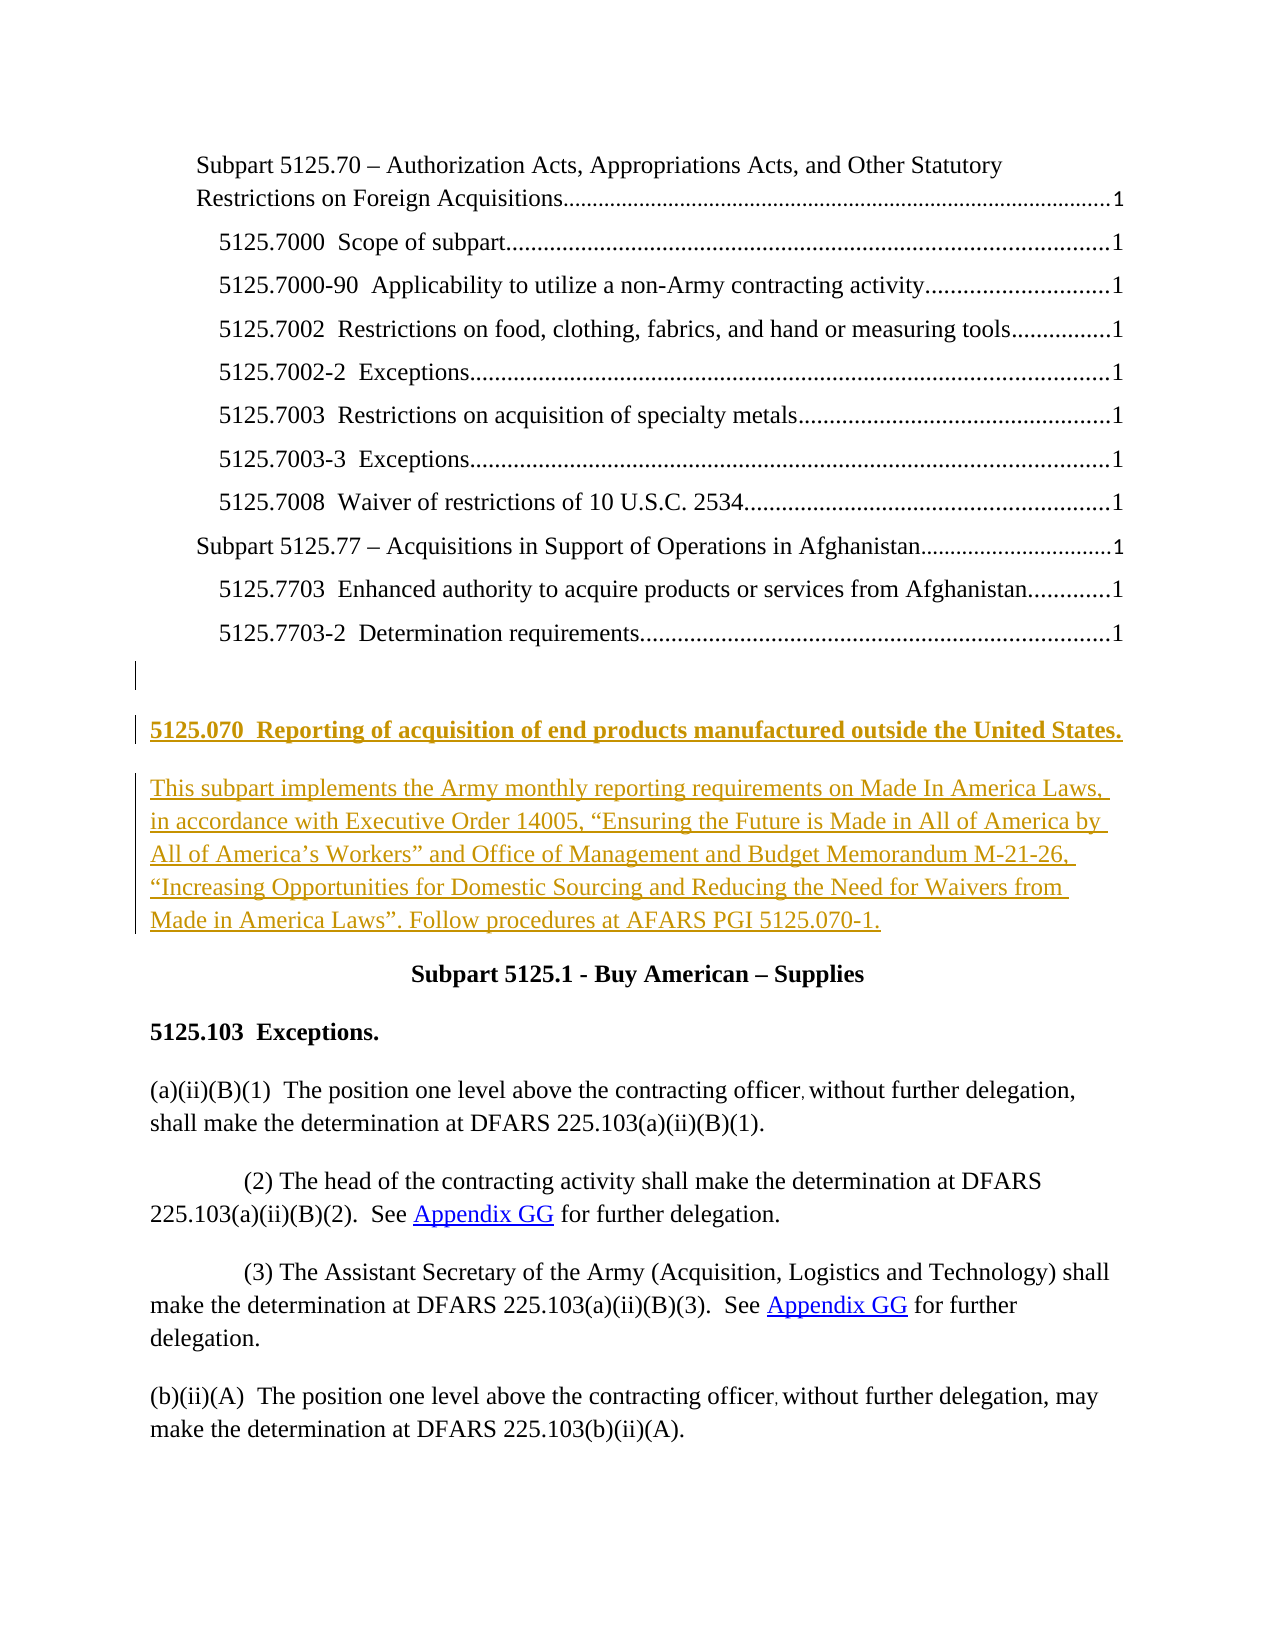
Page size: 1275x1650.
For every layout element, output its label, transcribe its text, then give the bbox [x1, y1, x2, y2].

text 5125.7008 Waiver of restrictions of 10 U.S.C. 2534. 1 [219, 487, 1125, 516]
text 5125.7002 Restrictions on food, clothing, fabrics, and hand or measuring tools. 1 [219, 314, 1125, 342]
text 5125.7703 Enhanced authority to acquire products or services from Afghanistan. 1 [219, 574, 1125, 603]
text (3) The Assistant Secretary of the Army (Acquisition, Logistics and Technology) shall make the determination at DFARS 225.103(a)(ii)(B)(3). See Appendix GG for further delegation. [150, 1257, 1125, 1352]
text 5125.7003 Restrictions on acquisition of specialty metals. 1 [219, 401, 1125, 429]
text Subpart 5125.70 – Authorization Acts, Appropriations Acts, and Other Statutory Restrictions on Foreign Acquisitions 1 [196, 150, 1125, 212]
subtitle Subpart 5125.1 - Buy American – Supplies [150, 959, 1125, 988]
subtitle 5125.103 Exceptions. [150, 1017, 1125, 1046]
text 5125.7003-3 Exceptions. 1 [219, 444, 1125, 473]
text (b)(ii)(A) The position one level above the contracting officer, without further delegation, may make the determination at DFARS 225.103(b)(ii)(A). [150, 1381, 1125, 1443]
text 5125.7000 Scope of subpart. 1 [219, 227, 1125, 256]
text (2) The head of the contracting activity shall make the determination at DFARS 225.103(a)(ii)(B)(2). See Appendix GG for further delegation. [150, 1166, 1125, 1228]
text 5125.7703-2 Determination requirements. 1 [219, 618, 1125, 647]
text Subpart 5125.77 – Acquisitions in Support of Operations in Afghanistan 1 [196, 531, 1125, 560]
text 5125.7000-90 Applicability to utilize a non-Army contracting activity. 1 [219, 270, 1125, 299]
text 5125.7002-2 Exceptions. 1 [219, 357, 1125, 386]
text (a)(ii)(B)(1) The position one level above the contracting officer, without further delegation, shall make the determination at DFARS 225.103(a)(ii)(B)(1). [150, 1075, 1125, 1137]
